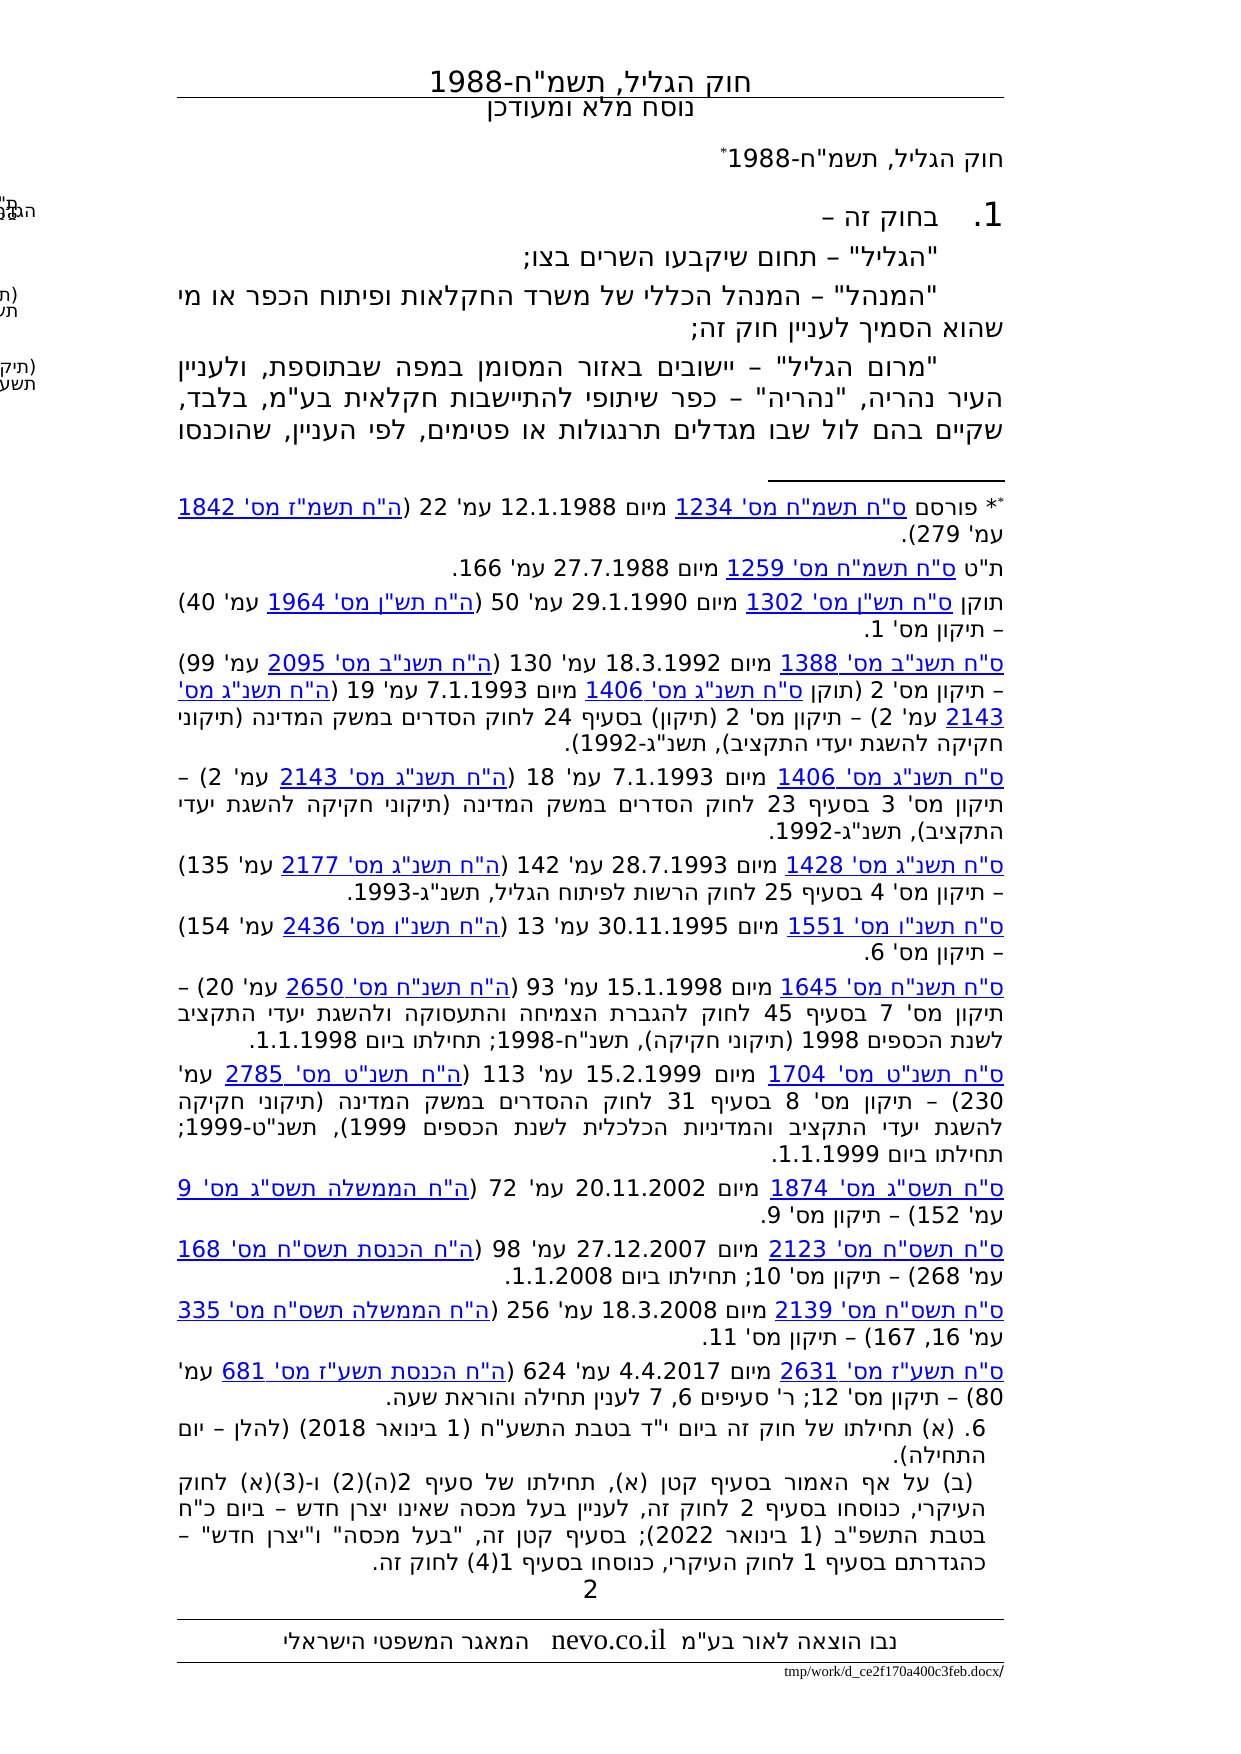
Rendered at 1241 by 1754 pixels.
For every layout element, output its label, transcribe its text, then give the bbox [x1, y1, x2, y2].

text 1. בחוק זה – [177, 195, 1004, 234]
text "המנהל" – המנהל הכללי של משרד החקלאות ופיתוח הכפר או מי שהוא הסמיך לעניין חוק זה; [177, 280, 1004, 343]
text "מרום הגליל" – יישובים באזור המסומן במפה שבתוספת, ולעניין העיר נהריה, "נהריה" – כפר שיתופי להתיישבות חקלאית בע"מ, בלבד, שקיים בהם לול שבו מגדלים תרנגולות או פטימים, לפי העניין, שהוכנסו ללול בהתאם להיתר לפי פקודת מחלות בעלי חיים [נוסח חדש], התשמ"ה-1985, ולעניין סעיף 7 לחוק הגליל (תיקון מס' 12), התשע"ז-2017 – גם יישובים כאמור שגידלו בהם בעבר פטימים; [177, 351, 1004, 446]
text "הגליל" – תחום שיקבעו השרים בצו; [177, 241, 1004, 273]
